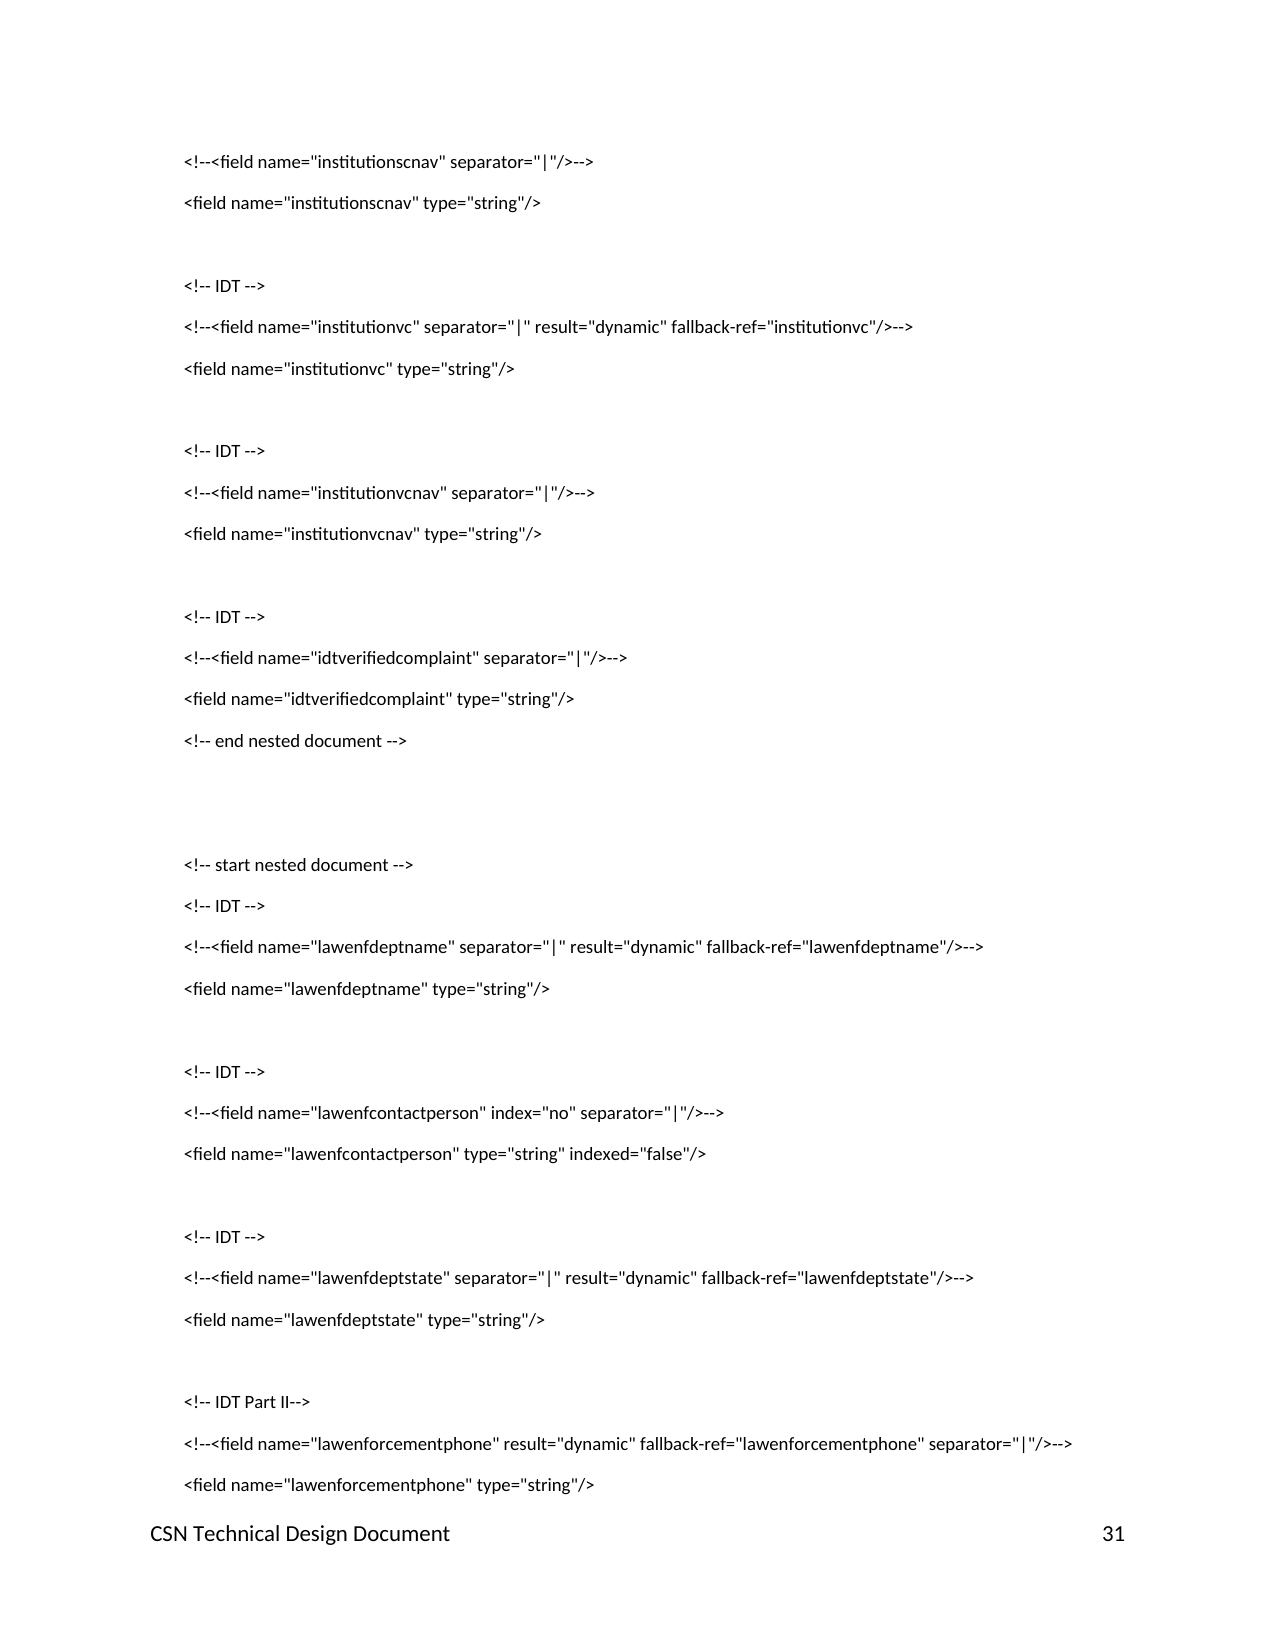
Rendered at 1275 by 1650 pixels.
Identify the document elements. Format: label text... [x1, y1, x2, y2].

text <!--<field name="lawenfdeptstate" separator="|" result="dynamic" fallback-ref="lawenfdeptstate"/>--> [150, 1267, 1125, 1289]
text <!-- IDT --> [150, 274, 1125, 297]
text <field name="idtverifiedcomplaint" type="string"/> [150, 688, 1125, 711]
text <!-- IDT --> [150, 1225, 1125, 1248]
text <!-- IDT --> [150, 605, 1125, 628]
text <!-- IDT --> [150, 439, 1125, 462]
text <field name="lawenfcontactperson" type="string" indexed="false"/> [150, 1142, 1125, 1165]
text <field name="lawenfdeptname" type="string"/> [150, 977, 1125, 1000]
text <!--<field name="lawenfdeptname" separator="|" result="dynamic" fallback-ref="lawenfdeptname"/>--> [150, 936, 1125, 959]
text <!-- IDT --> [150, 894, 1125, 917]
text <!--<field name="idtverifiedcomplaint" separator="|"/>--> [150, 646, 1125, 669]
text <!--<field name="institutionscnav" separator="|"/>--> [150, 150, 1125, 173]
text <!--<field name="lawenforcementphone" result="dynamic" fallback-ref="lawenforcementphone" separator="|"/>--> [150, 1432, 1125, 1455]
text <!-- start nested document --> [150, 853, 1125, 876]
text <field name="institutionvc" type="string"/> [150, 357, 1125, 380]
text <field name="institutionvcnav" type="string"/> [150, 522, 1125, 545]
text <field name="lawenfdeptstate" type="string"/> [150, 1308, 1125, 1331]
text <!-- end nested document --> [150, 729, 1125, 752]
text <!--<field name="institutionvc" separator="|" result="dynamic" fallback-ref="institutionvc"/>--> [150, 315, 1125, 338]
text <!--<field name="lawenfcontactperson" index="no" separator="|"/>--> [150, 1101, 1125, 1124]
text <!-- IDT Part II--> [150, 1391, 1125, 1413]
text <!--<field name="institutionvcnav" separator="|"/>--> [150, 481, 1125, 504]
text <field name="lawenforcementphone" type="string"/> [150, 1473, 1125, 1496]
text <field name="institutionscnav" type="string"/> [150, 191, 1125, 214]
text <!-- IDT --> [150, 1060, 1125, 1083]
